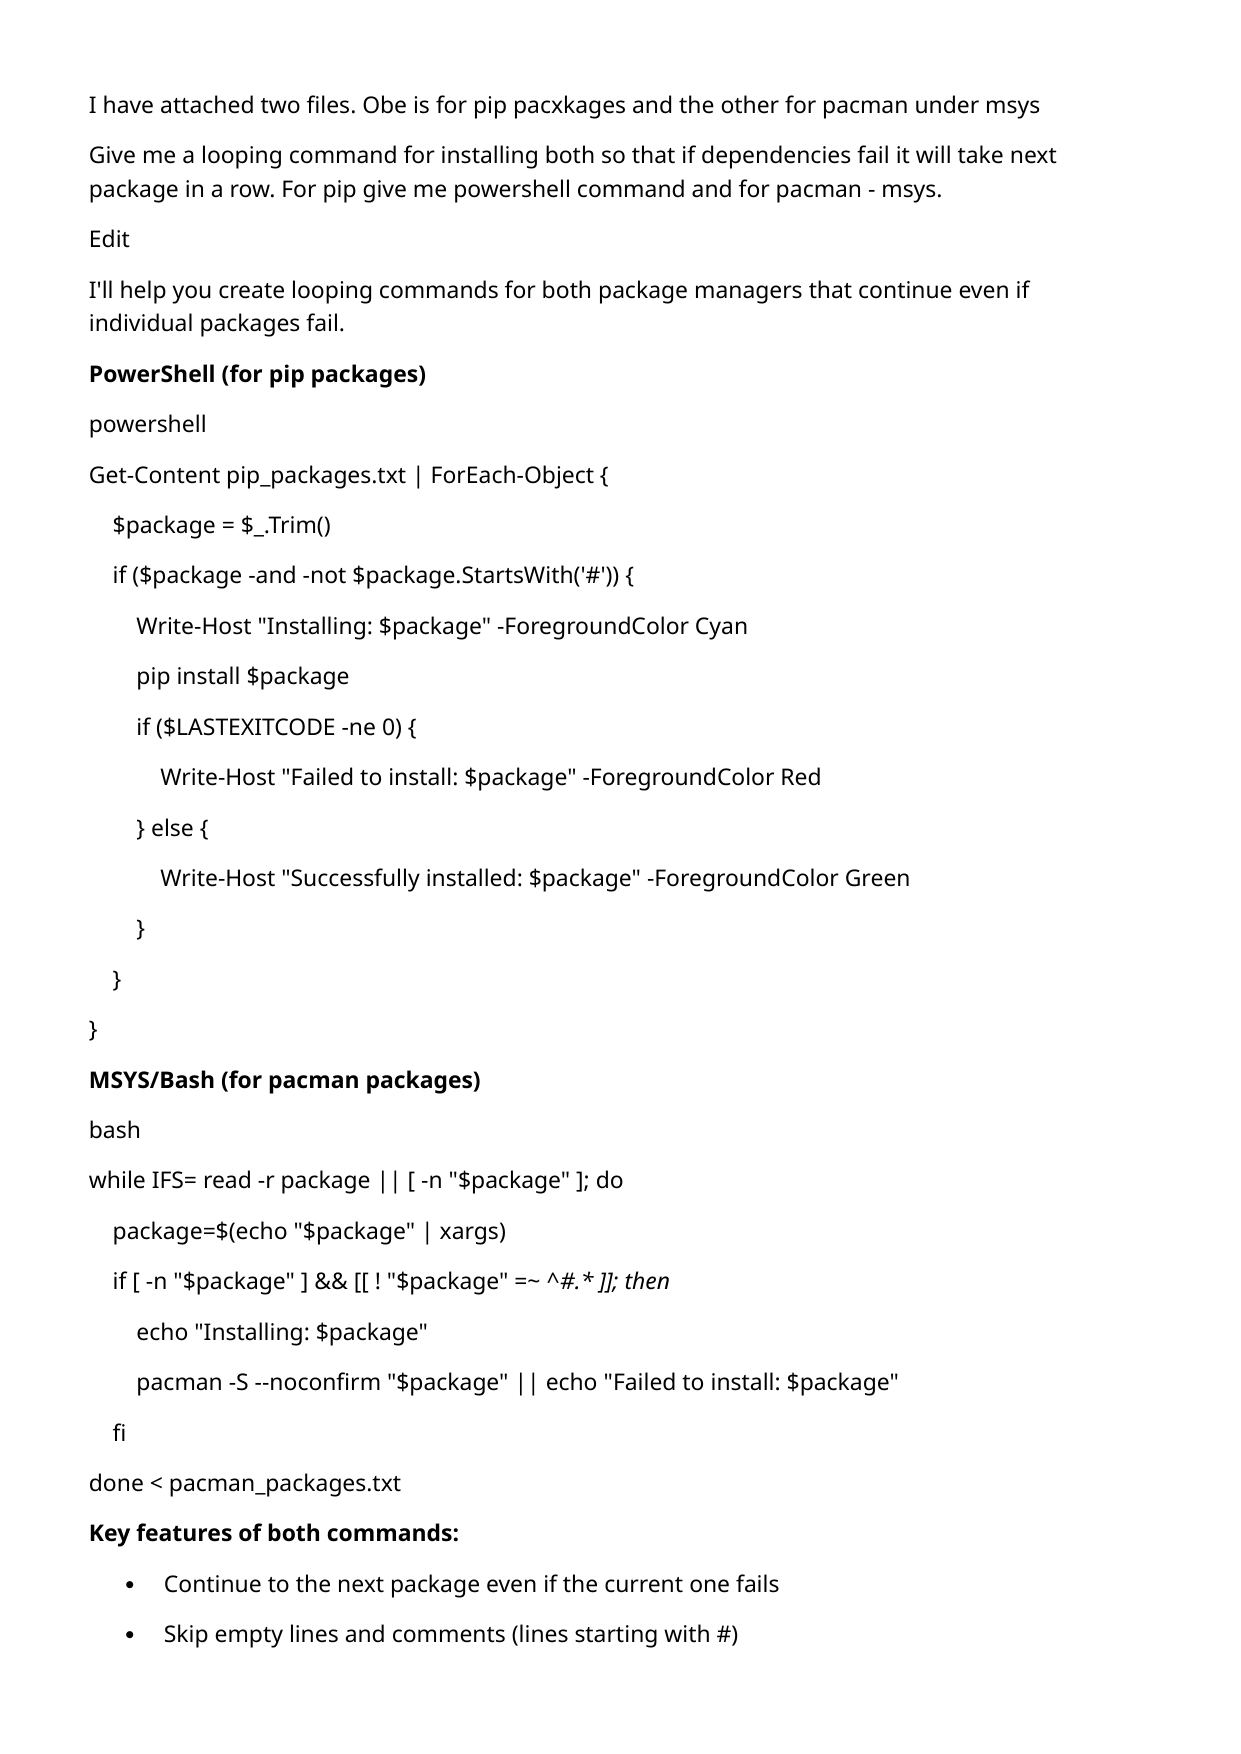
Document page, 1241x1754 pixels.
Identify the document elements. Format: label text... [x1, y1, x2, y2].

text Write-Host "Installing: $package" -ForegroundColor Cyan [89, 610, 1137, 641]
text I'll help you create looping commands for both package managers that continue even if individual packages fail. [89, 274, 1137, 339]
text MSYS/Bash (for pacman packages) [89, 1064, 1137, 1095]
text if ($LASTEXITCODE -ne 0) { [89, 711, 1137, 742]
text } [89, 1013, 1137, 1044]
text echo "Installing: $package" [89, 1316, 1137, 1347]
text } [89, 963, 1137, 994]
text if [ -n "$package" ] && [[ ! "$package" =~ ^#.* ]]; then [89, 1265, 1137, 1297]
text PowerShell (for pip packages) [89, 358, 1137, 389]
text done < pacman_packages.txt [89, 1467, 1137, 1498]
text I have attached two files. Obe is for pip pacxkages and the other for pacman under msys [89, 89, 1137, 120]
text } [89, 912, 1137, 944]
text Get-Content pip_packages.txt | ForEach-Object { [89, 459, 1137, 490]
text package=$(echo "$package" | xargs) [89, 1215, 1137, 1246]
text fi [89, 1417, 1137, 1448]
text Edit [89, 223, 1137, 254]
text powershell [89, 408, 1137, 439]
text Key features of both commands: [89, 1517, 1137, 1549]
text while IFS= read -r package || [ -n "$package" ]; do [89, 1164, 1137, 1196]
text pacman -S --noconfirm "$package" || echo "Failed to install: $package" [89, 1366, 1137, 1397]
text bash [89, 1114, 1137, 1145]
list Continue to the next package even if the current one fails [126, 1568, 1137, 1599]
text } else { [89, 812, 1137, 843]
text Write-Host "Successfully installed: $package" -ForegroundColor Green [89, 862, 1137, 893]
list Skip empty lines and comments (lines starting with #) [126, 1618, 1137, 1649]
text Give me a looping command for installing both so that if dependencies fail it will take next package in a row. For pip give me powershell command and for pacman - msys. [89, 139, 1137, 204]
text $package = $_.Trim() [89, 509, 1137, 540]
text Write-Host "Failed to install: $package" -ForegroundColor Red [89, 761, 1137, 792]
text if ($package -and -not $package.StartsWith('#')) { [89, 559, 1137, 591]
text pip install $package [89, 660, 1137, 692]
